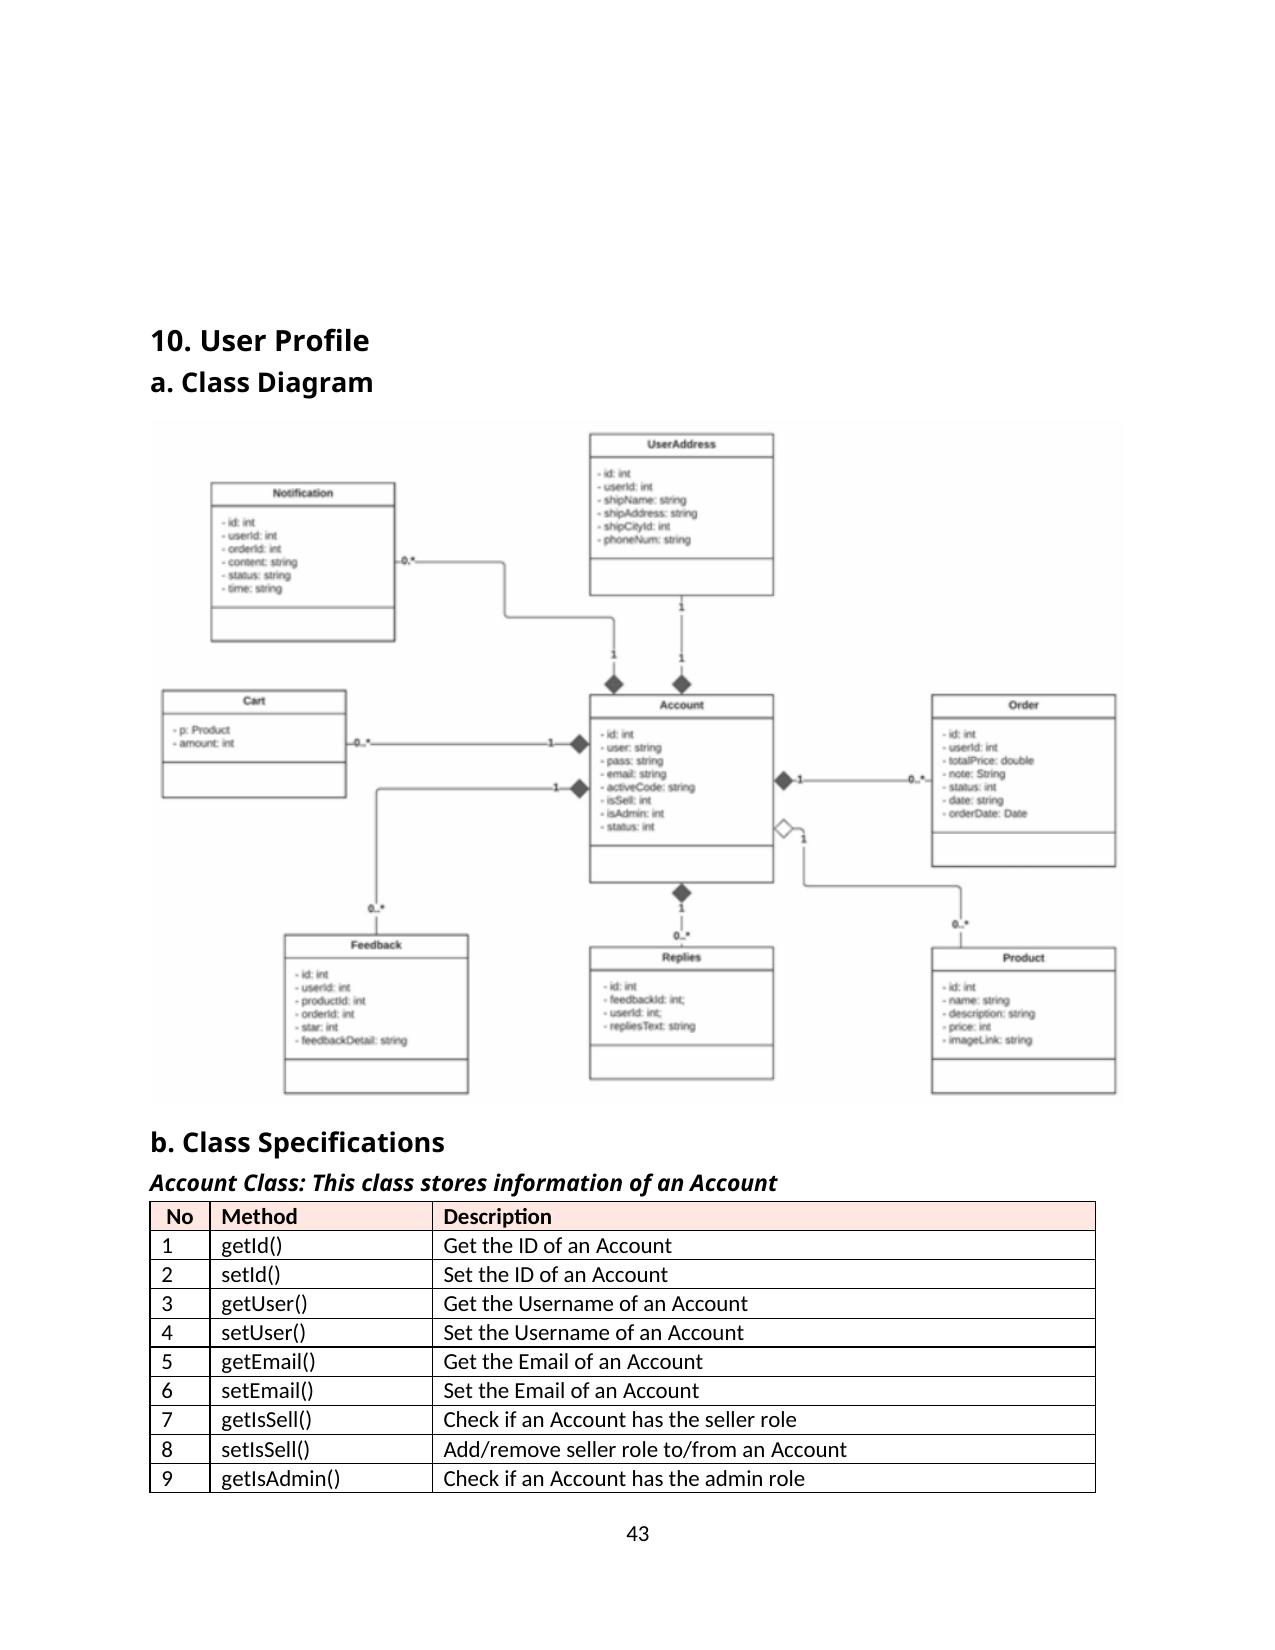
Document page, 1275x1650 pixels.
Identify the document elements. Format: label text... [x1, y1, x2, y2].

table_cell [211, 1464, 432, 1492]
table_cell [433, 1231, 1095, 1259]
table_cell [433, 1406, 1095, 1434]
subtitle 10. User Profile [150, 320, 1125, 360]
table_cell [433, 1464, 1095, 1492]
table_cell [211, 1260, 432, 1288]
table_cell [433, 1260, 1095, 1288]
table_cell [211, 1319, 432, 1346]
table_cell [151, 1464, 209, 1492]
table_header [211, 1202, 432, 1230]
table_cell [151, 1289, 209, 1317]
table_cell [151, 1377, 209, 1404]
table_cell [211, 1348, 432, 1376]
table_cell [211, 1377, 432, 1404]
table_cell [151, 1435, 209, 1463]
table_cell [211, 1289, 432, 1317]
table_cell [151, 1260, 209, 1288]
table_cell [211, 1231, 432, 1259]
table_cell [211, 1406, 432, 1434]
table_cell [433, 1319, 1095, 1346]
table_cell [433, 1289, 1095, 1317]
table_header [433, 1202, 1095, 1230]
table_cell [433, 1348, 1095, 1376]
subtitle b. Class Specifications [150, 1123, 1125, 1160]
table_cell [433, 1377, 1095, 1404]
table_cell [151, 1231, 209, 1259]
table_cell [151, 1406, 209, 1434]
picture [150, 419, 1125, 1105]
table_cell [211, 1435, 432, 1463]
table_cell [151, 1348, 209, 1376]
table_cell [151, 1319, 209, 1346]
text a. Class Diagram [150, 363, 1125, 400]
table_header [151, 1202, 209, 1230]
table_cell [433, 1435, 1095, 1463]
subtitle Account Class: This class stores information of an Account [150, 1167, 1125, 1199]
